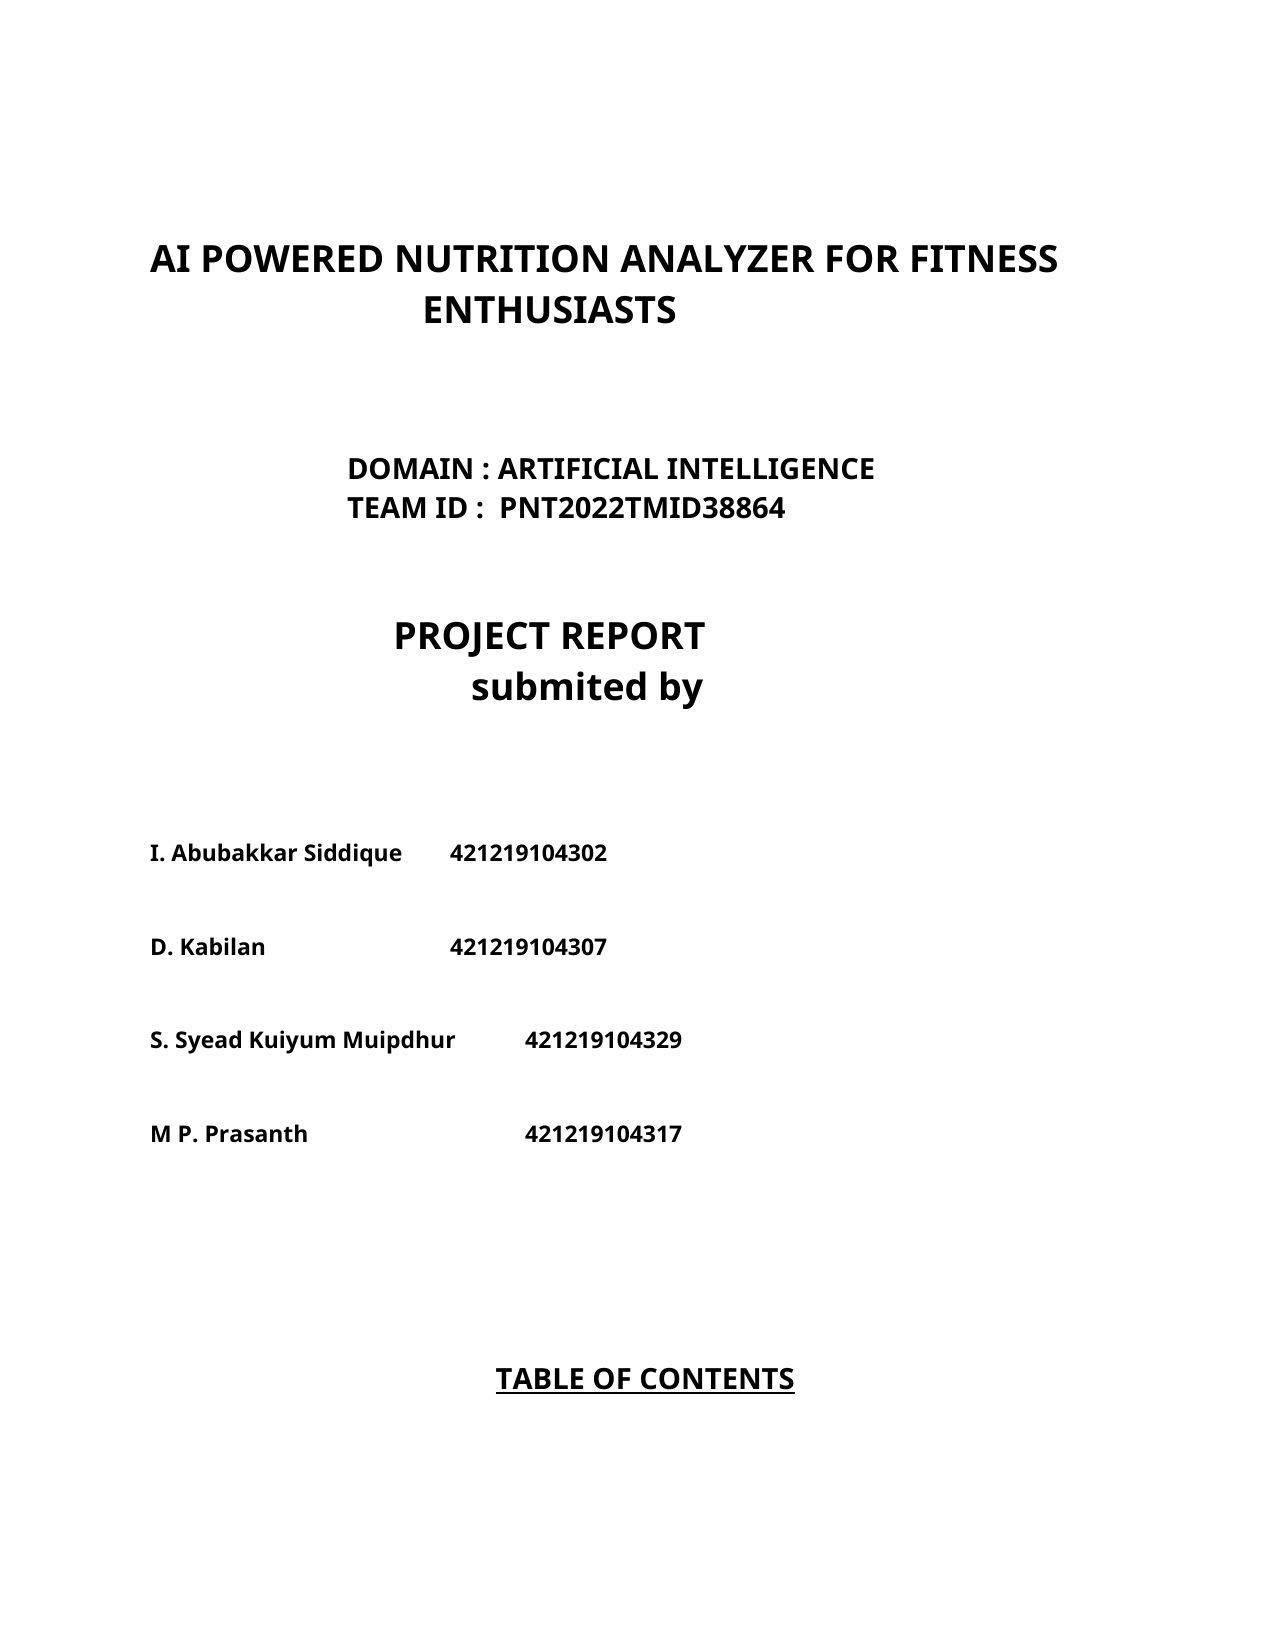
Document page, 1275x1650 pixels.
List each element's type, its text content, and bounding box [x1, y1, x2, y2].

text M P. Prasanth 421219104317 [150, 1118, 1125, 1149]
text ENTHUSIASTS [150, 283, 1125, 334]
text TEAM ID : PNT2022TMID38864 [150, 488, 1125, 527]
text S. Syead Kuiyum Muipdhur 421219104329 [150, 1024, 1125, 1055]
text TABLE OF CONTENTS [150, 1358, 1125, 1398]
text submited by [150, 661, 1125, 712]
text DOMAIN : ARTIFICIAL INTELLIGENCE [150, 448, 1125, 488]
text PROJECT REPORT [150, 609, 1125, 661]
text D. Kabilan 421219104307 [150, 930, 1125, 962]
text I. Abubakkar Siddique 421219104302 [150, 837, 1125, 868]
text AI POWERED NUTRITION ANALYZER FOR FITNESS [150, 232, 1125, 283]
